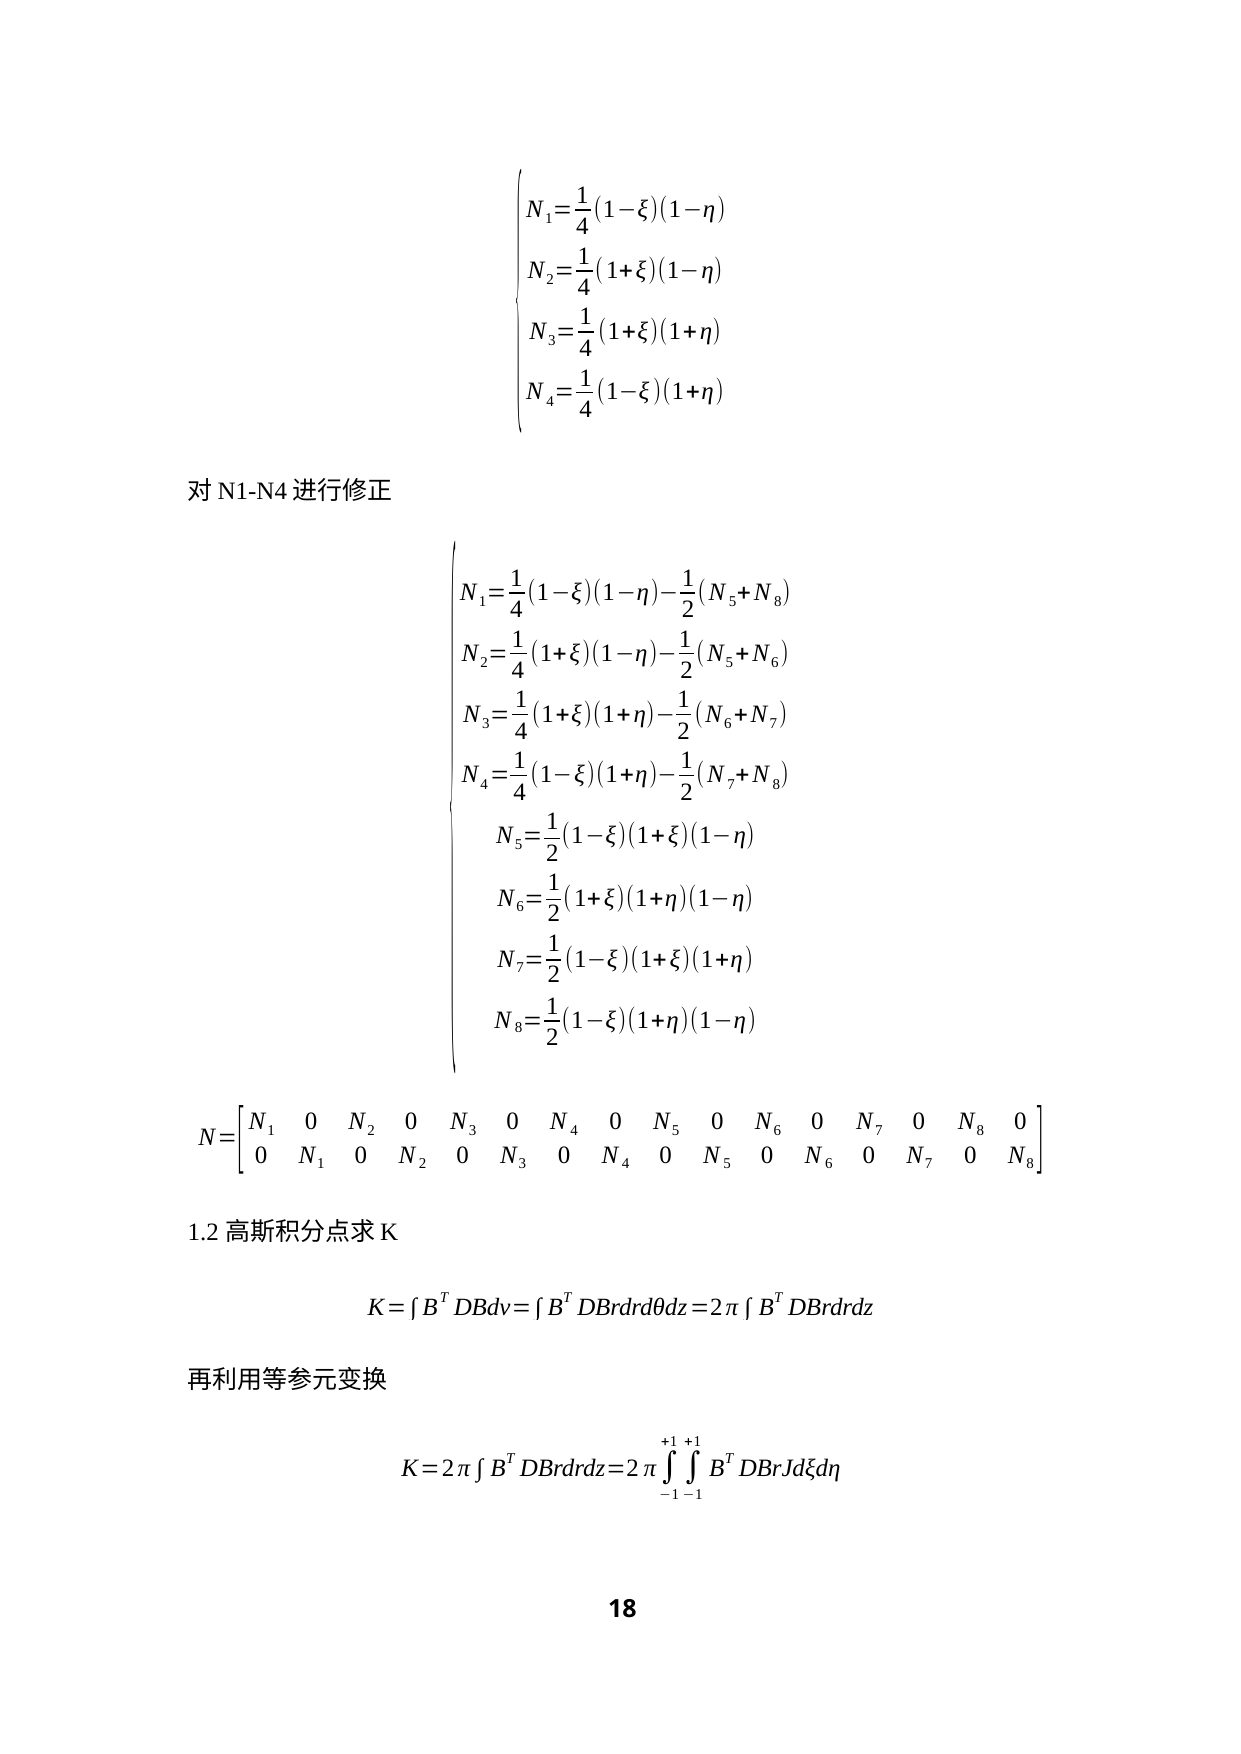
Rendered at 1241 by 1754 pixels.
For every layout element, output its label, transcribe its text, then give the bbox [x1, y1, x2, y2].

text 再利用等参元变换 [187, 1345, 1053, 1410]
text 1.2 高斯积分点求K [187, 1197, 1053, 1262]
text 对N1-N4进行修正 [187, 456, 1053, 521]
